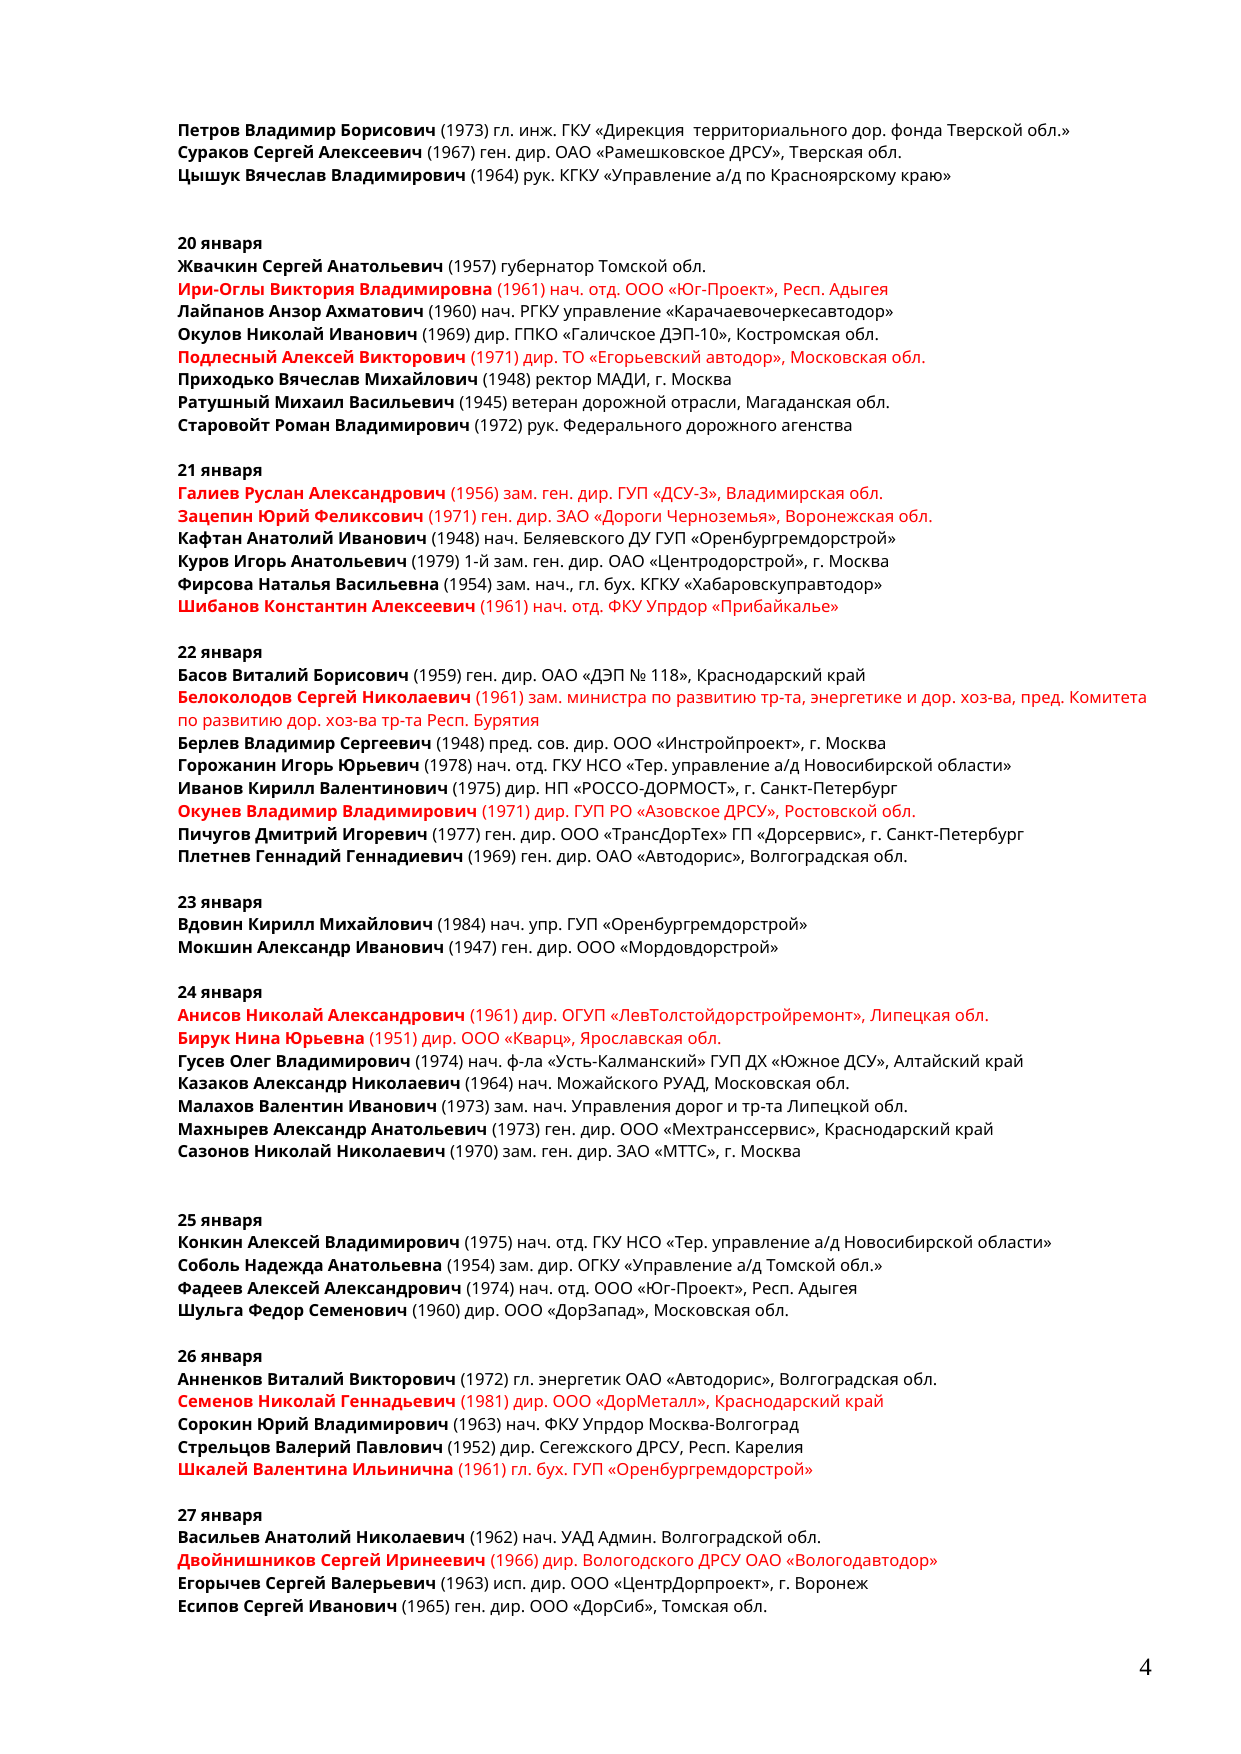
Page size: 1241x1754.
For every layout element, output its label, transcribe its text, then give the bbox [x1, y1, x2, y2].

text Плетнев Геннадий Геннадиевич (1969) ген. дир. ОАО «Автодорис», Волгоградская обл. [177, 845, 1152, 867]
text Васильев Анатолий Николаевич (1962) нач. УАД Админ. Волгоградской обл. [177, 1526, 1152, 1549]
text Кафтан Анатолий Иванович (1948) нач. Беляевского ДУ ГУП «Оренбургремдорстрой» [177, 527, 1152, 549]
text Семенов Николай Геннадьевич (1981) дир. ООО «ДорМеталл», Краснодарский край [177, 1390, 1152, 1412]
text Берлев Владимир Сергеевич (1948) пред. сов. дир. ООО «Инстройпроект», г. Москва [177, 731, 1152, 754]
text Малахов Валентин Иванович (1973) зам. нач. Управления дорог и тр-та Липецкой обл. [177, 1094, 1152, 1117]
text Иванов Кирилл Валентинович (1975) дир. НП «РОССО-ДОРМОСТ», г. Санкт-Петербург [177, 777, 1152, 799]
text Анисов Николай Александрович (1961) дир. ОГУП «ЛевТолстойдорстройремонт», Липецкая обл. [177, 1004, 1152, 1026]
text Куров Игорь Анатольевич (1979) 1-й зам. ген. дир. ОАО «Центродорстрой», г. Москва [177, 549, 1152, 572]
text Сазонов Николай Николаевич (1970) зам. ген. дир. ЗАО «МТТС», г. Москва [177, 1140, 1152, 1163]
text Шкалей Валентина Ильинична (1961) гл. бух. ГУП «Оренбургремдорстрой» [177, 1458, 1152, 1481]
text Горожанин Игорь Юрьевич (1978) нач. отд. ГКУ НСО «Тер. управление а/д Новосибирской области» [177, 754, 1152, 777]
text Цышук Вячеслав Владимирович (1964) рук. КГКУ «Управление а/д по Красноярскому краю» [177, 163, 1152, 186]
text 23 января [177, 890, 1152, 913]
text Галиев Руслан Александрович (1956) зам. ген. дир. ГУП «ДСУ-3», Владимирская обл. [177, 481, 1152, 504]
text Мокшин Александр Иванович (1947) ген. дир. ООО «Мордовдорстрой» [177, 936, 1152, 958]
text Двойнишников Сергей Иринеевич (1966) дир. Вологодского ДРСУ ОАО «Вологодавтодор» [177, 1549, 1152, 1571]
text Петров Владимир Борисович (1973) гл. инж. ГКУ «Дирекция территориального дор. фонда Тверской обл.» [177, 118, 1152, 141]
text Пичугов Дмитрий Игоревич (1977) ген. дир. ООО «ТрансДорТех» ГП «Дорсервис», г. Санкт-Петербург [177, 822, 1152, 845]
text Конкин Алексей Владимирович (1975) нач. отд. ГКУ НСО «Тер. управление а/д Новосибирской области» [177, 1231, 1152, 1253]
text Сураков Сергей Алексеевич (1967) ген. дир. ОАО «Рамешковское ДРСУ», Тверская обл. [177, 141, 1152, 163]
text Сорокин Юрий Владимирович (1963) нач. ФКУ Упрдор Москва-Волгоград [177, 1412, 1152, 1435]
text Белоколодов Сергей Николаевич (1961) зам. министра по развитию тр-та, энергетике и дор. хоз-ва, пред. Комитета по развитию дор. хоз-ва тр-та Респ. Бурятия [177, 686, 1152, 731]
text 25 января [177, 1208, 1152, 1231]
text Ратушный Михаил Васильевич (1945) ветеран дорожной отрасли, Магаданская обл. [177, 391, 1152, 413]
text Стрельцов Валерий Павлович (1952) дир. Сегежского ДРСУ, Респ. Карелия [177, 1435, 1152, 1458]
text 24 января [177, 981, 1152, 1004]
text Вдовин Кирилл Михайлович (1984) нач. упр. ГУП «Оренбургремдорстрой» [177, 913, 1152, 936]
text Гусев Олег Владимирович (1974) нач. ф-ла «Усть-Калманский» ГУП ДХ «Южное ДСУ», Алтайский край [177, 1049, 1152, 1072]
text Соболь Надежда Анатольевна (1954) зам. дир. ОГКУ «Управление а/д Томской обл.» [177, 1253, 1152, 1276]
text 20 января [177, 232, 1152, 254]
text Махнырев Александр Анатольевич (1973) ген. дир. ООО «Мехтранссервис», Краснодарский край [177, 1117, 1152, 1140]
text 26 января [177, 1344, 1152, 1367]
text Анненков Виталий Викторович (1972) гл. энергетик ОАО «Автодорис», Волгоградская обл. [177, 1367, 1152, 1390]
text Бирук Нина Юрьевна (1951) дир. ООО «Кварц», Ярославская обл. [177, 1026, 1152, 1049]
text Казаков Александр Николаевич (1964) нач. Можайского РУАД, Московская обл. [177, 1072, 1152, 1094]
text Зацепин Юрий Феликсович (1971) ген. дир. ЗАО «Дороги Черноземья», Воронежская обл. [177, 504, 1152, 527]
text Подлесный Алексей Викторович (1971) дир. ТО «Егорьевский автодор», Московская обл. [177, 345, 1152, 368]
text Старовойт Роман Владимирович (1972) рук. Федерального дорожного агенства [177, 413, 1152, 436]
text Окулов Николай Иванович (1969) дир. ГПКО «Галичское ДЭП-10», Костромская обл. [177, 322, 1152, 345]
text Шульга Федор Семенович (1960) дир. ООО «ДорЗапад», Московская обл. [177, 1299, 1152, 1322]
text Фирсова Наталья Васильевна (1954) зам. нач., гл. бух. КГКУ «Хабаровскуправтодор» [177, 572, 1152, 595]
text Лайпанов Анзор Ахматович (1960) нач. РГКУ управление «Карачаевочеркесавтодор» [177, 300, 1152, 322]
text Жвачкин Сергей Анатольевич (1957) губернатор Томской обл. [177, 254, 1152, 277]
text Окунев Владимир Владимирович (1971) дир. ГУП РО «Азовское ДРСУ», Ростовской обл. [177, 799, 1152, 822]
text Егорычев Сергей Валерьевич (1963) исп. дир. ООО «ЦентрДорпроект», г. Воронеж [177, 1571, 1152, 1594]
text Ири-Оглы Виктория Владимировна (1961) нач. отд. ООО «Юг-Проект», Респ. Адыгея [177, 277, 1152, 300]
text 22 января [177, 640, 1152, 663]
text 21 января [177, 459, 1152, 481]
text Приходько Вячеслав Михайлович (1948) ректор МАДИ, г. Москва [177, 368, 1152, 391]
text 27 января [177, 1503, 1152, 1526]
text Есипов Сергей Иванович (1965) ген. дир. ООО «ДорСиб», Томская обл. [177, 1594, 1152, 1617]
text Фадеев Алексей Александрович (1974) нач. отд. ООО «Юг-Проект», Респ. Адыгея [177, 1276, 1152, 1299]
text Басов Виталий Борисович (1959) ген. дир. ОАО «ДЭП № 118», Краснодарский край [177, 663, 1152, 686]
text Шибанов Константин Алексеевич (1961) нач. отд. ФКУ Упрдор «Прибайкалье» [177, 595, 1152, 618]
